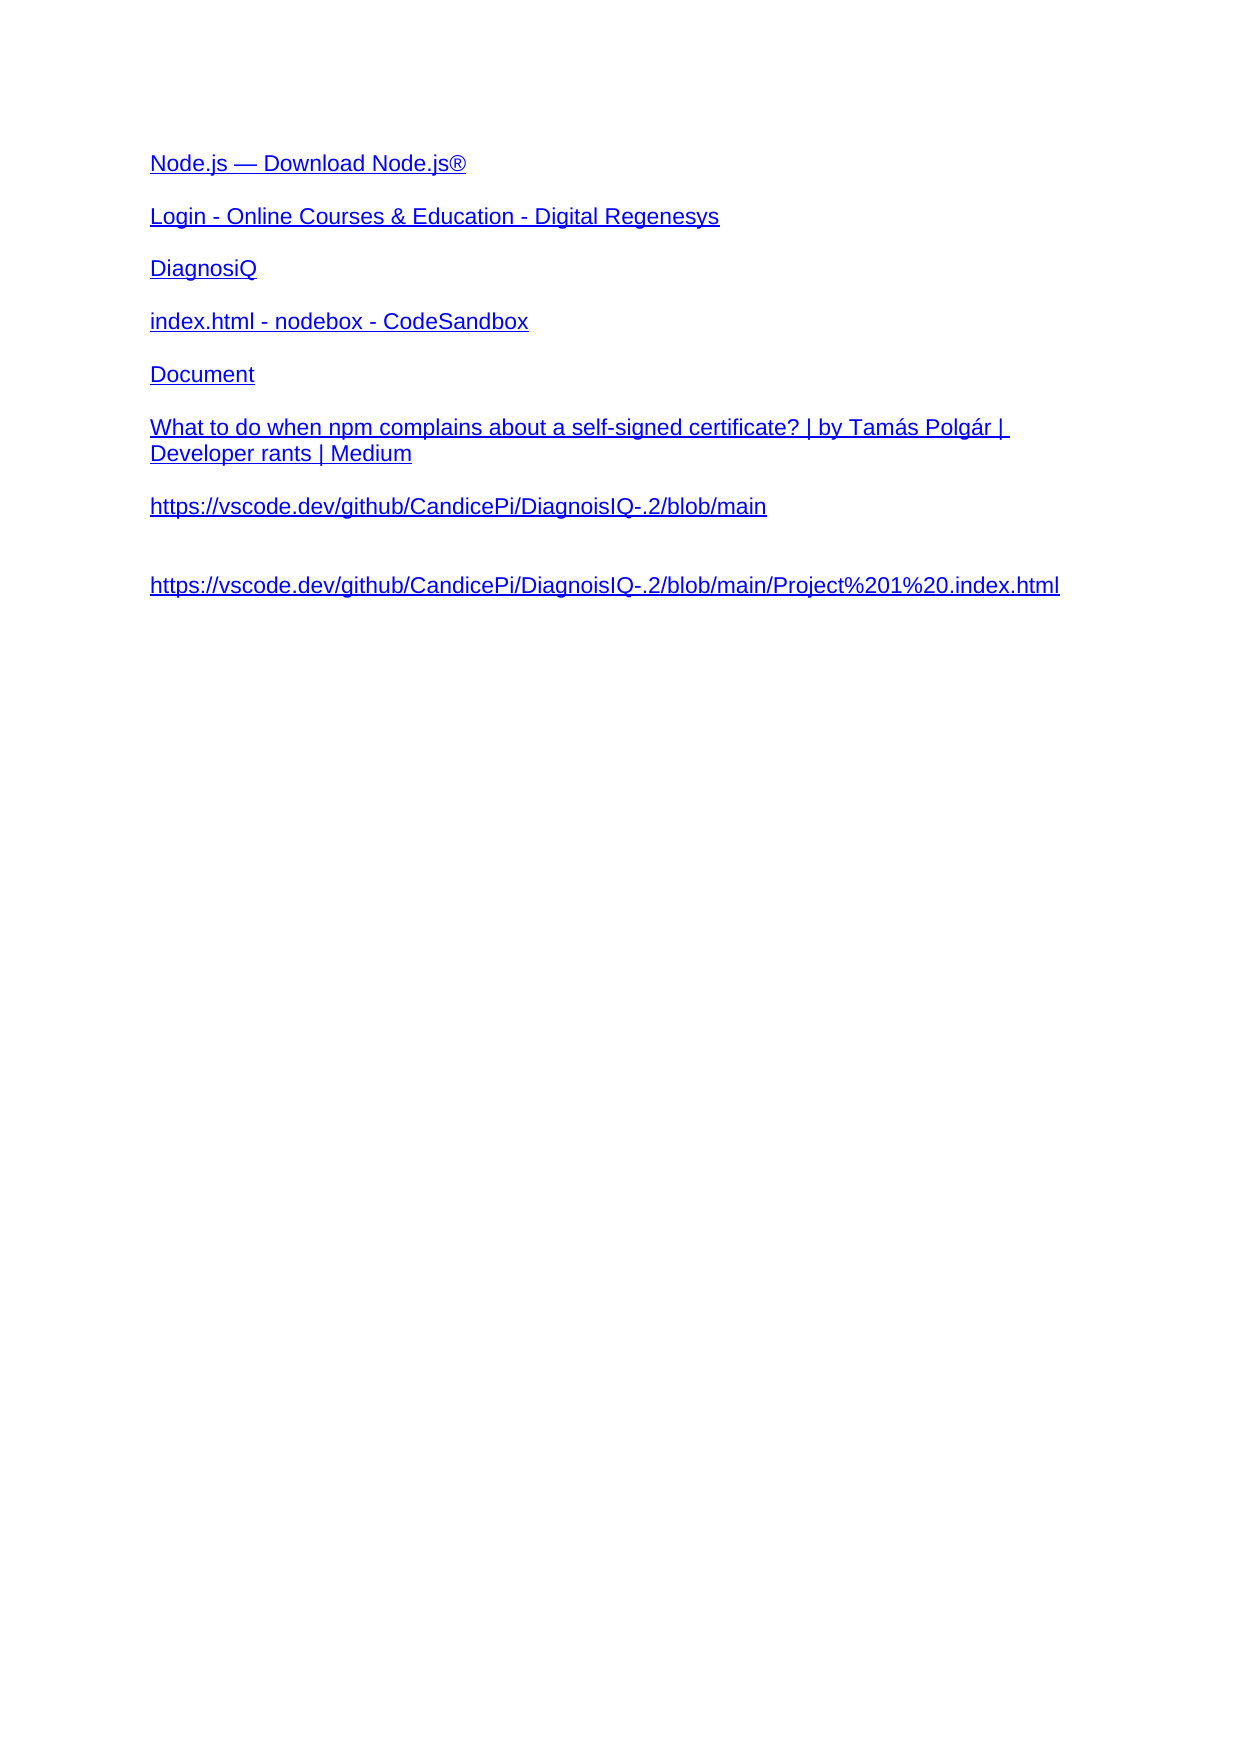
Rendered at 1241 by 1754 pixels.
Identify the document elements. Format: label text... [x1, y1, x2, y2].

text Login - Online Courses & Education - Digital Regenesys [150, 203, 1090, 229]
text Node.js — Download Node.js® [150, 150, 1090, 176]
text https://vscode.dev/github/CandicePi/DiagnoisIQ-.2/blob/main [150, 493, 1090, 519]
text index.html - nodebox - CodeSandbox [150, 308, 1090, 334]
text DiagnosiQ [150, 255, 1090, 282]
text https://vscode.dev/github/CandicePi/DiagnoisIQ-.2/blob/main/Project%201%20.index.html [150, 572, 1090, 598]
text Document [150, 361, 1090, 387]
text What to do when npm complains about a self-signed certificate? | by Tamás Polgár | Developer rants | Medium [150, 413, 1090, 466]
